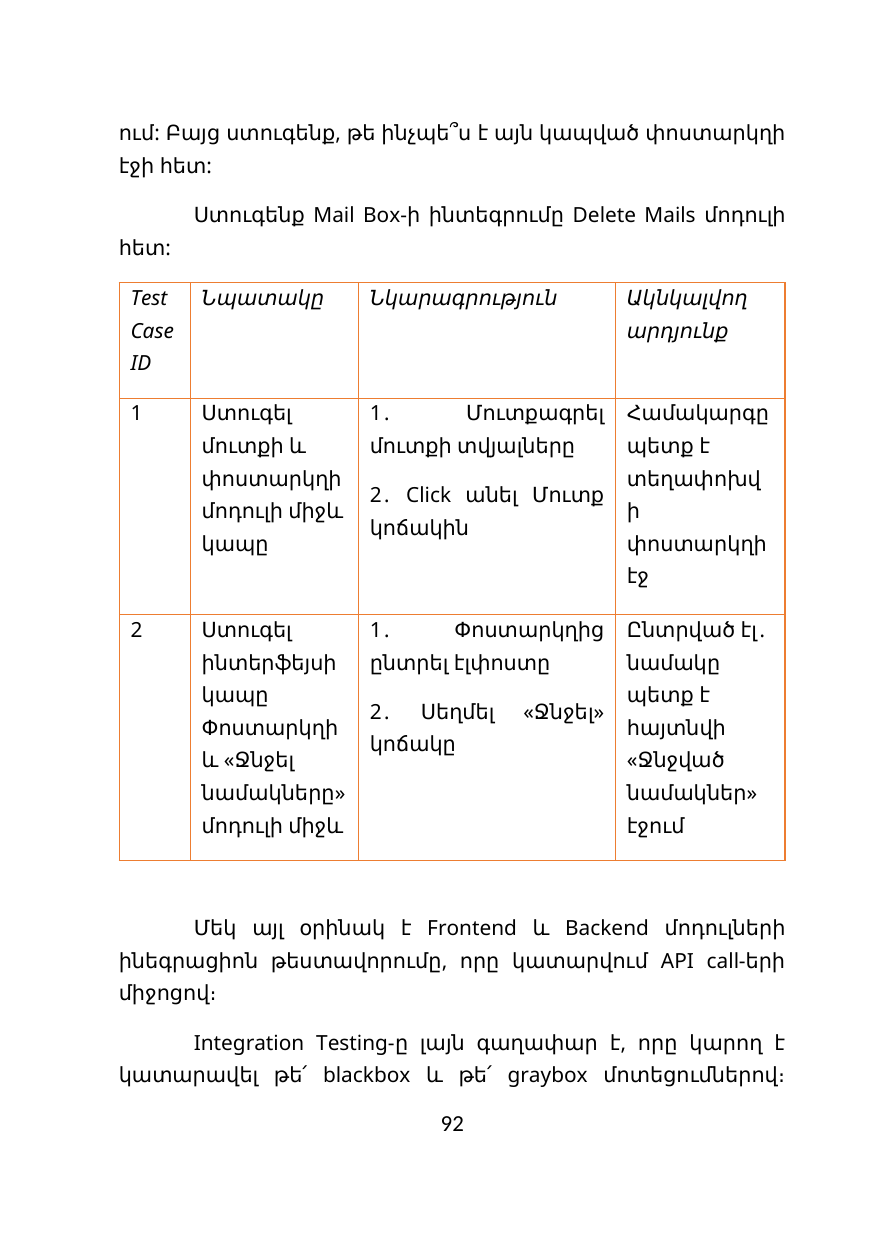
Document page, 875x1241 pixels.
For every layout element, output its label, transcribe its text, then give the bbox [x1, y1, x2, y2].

table_header Test Case ID [120, 283, 190, 397]
table_cell Համակարգը պետք է տեղափոխվի փոստարկղի էջ [616, 399, 784, 614]
table_cell 1․ Մուտքագրել մուտքի տվյալները 2․ Click անել Մուտք կոճակին [359, 399, 615, 614]
table_header Նպատակը [191, 283, 358, 397]
table_cell Ստուգել ինտերֆեյսի կապը Փոստարկղի և «Ջնջել նամակները» մոդուլի միջև [191, 615, 358, 860]
table_cell Ստուգել մուտքի և փոստարկղի մոդուլի միջև կապը [191, 399, 358, 614]
table_cell 2 [120, 615, 190, 860]
table_header Ակնկալվող արդյունք [616, 283, 784, 397]
text Ստուգենք Mail Box-ի ինտեգրումը Delete Mails մոդուլի հետ: [118, 200, 786, 261]
table_cell 1 [120, 399, 190, 614]
text Մեկ այլ օրինակ է Frontend և Backend մոդուլների ինեգրացիոն թեստավորումը, որը կատարվում API call-երի միջոցով։ [118, 913, 786, 1007]
table_header Նկարագրություն [359, 283, 615, 397]
table_cell 1․ Փոստարկղից ընտրել էլփոստը 2․ Սեղմել «Ջնջել» կոճակը [359, 615, 615, 860]
table_cell Ընտրված էլ․ նամակը պետք է հայտնվի «Ջնջված նամակներ» էջում [616, 615, 784, 860]
